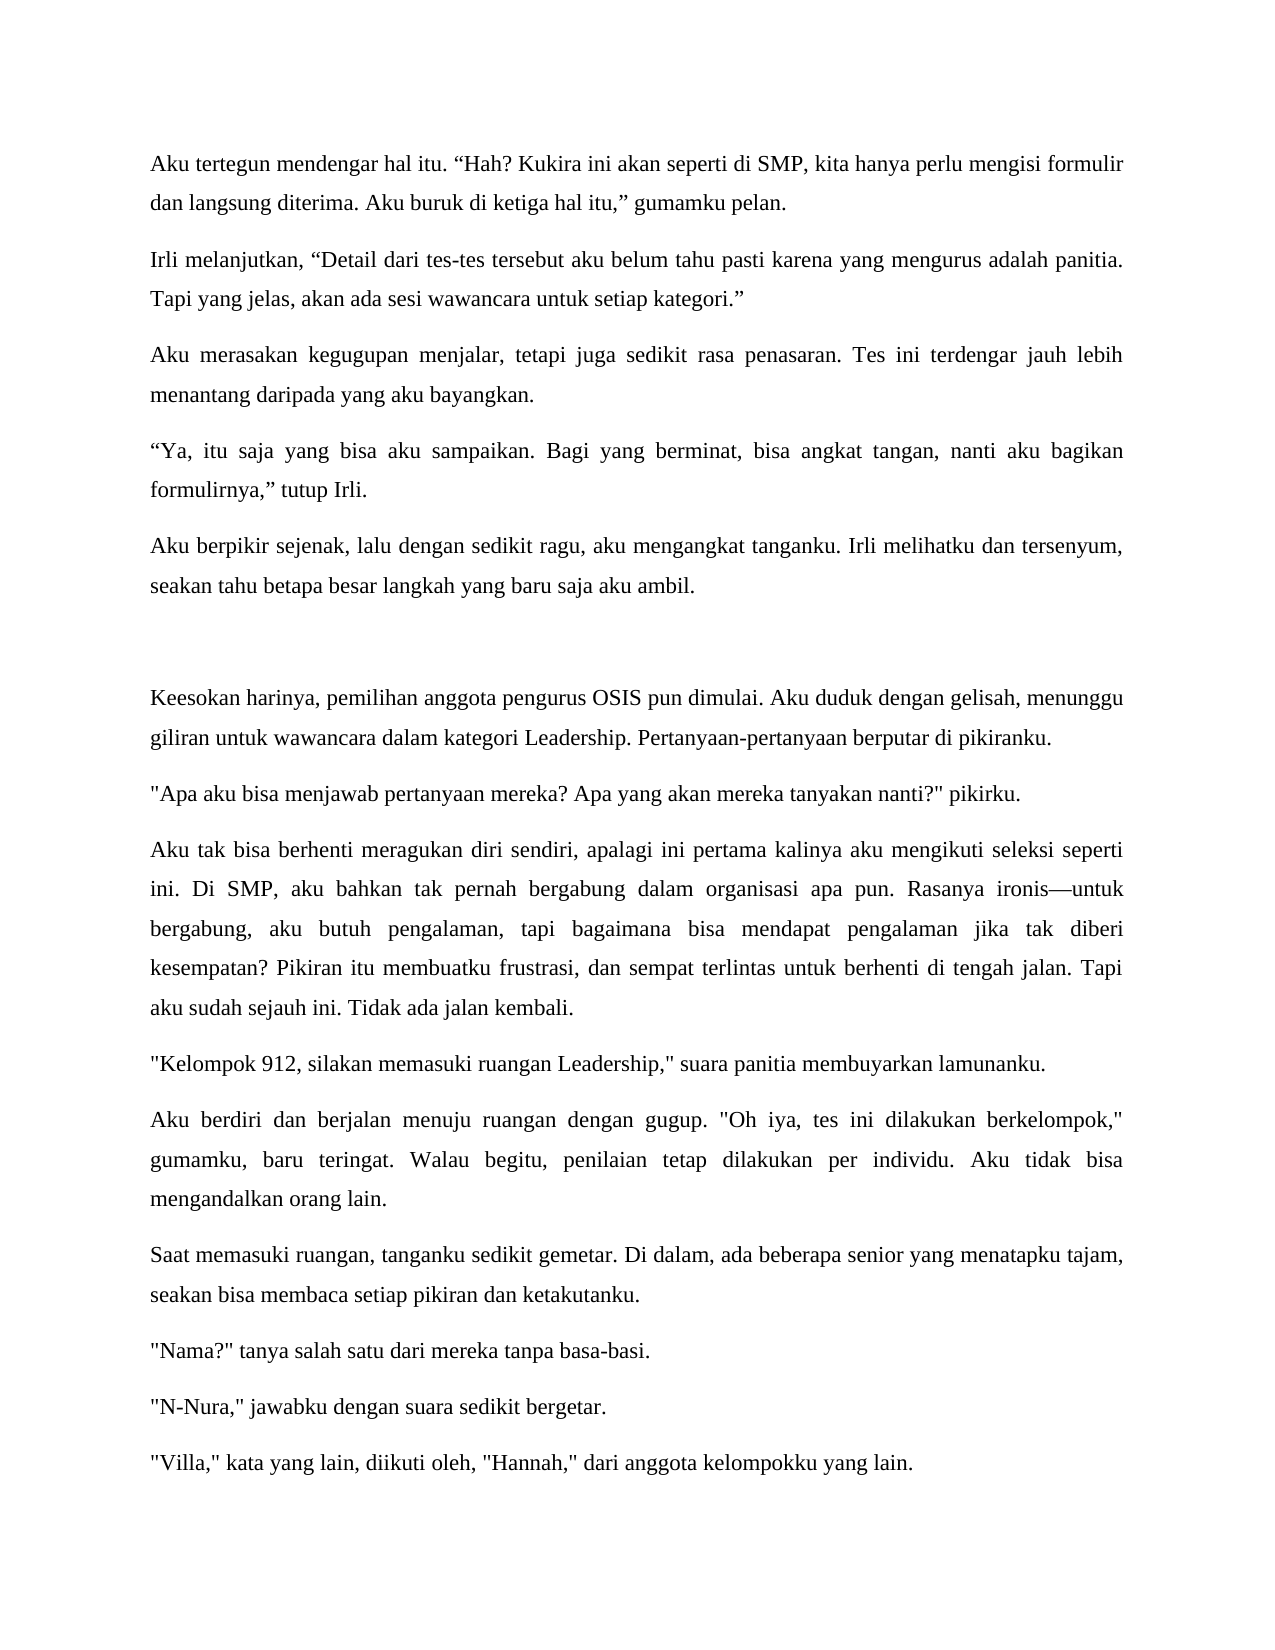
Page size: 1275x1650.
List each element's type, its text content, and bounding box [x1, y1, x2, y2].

text Irli melanjutkan, “Detail dari tes-tes tersebut aku belum tahu pasti karena yang mengurus adalah panitia. Tapi yang jelas, akan ada sesi wawancara untuk setiap kategori.” [150, 246, 1125, 311]
text Aku tak bisa berhenti meragukan diri sendiri, apalagi ini pertama kalinya aku mengikuti seleksi seperti ini. Di SMP, aku bahkan tak pernah bergabung dalam organisasi apa pun. Rasanya ironis—untuk bergabung, aku butuh pengalaman, tapi bagaimana bisa mendapat pengalaman jika tak diberi kesempatan? Pikiran itu membuatku frustrasi, dan sempat terlintas untuk berhenti di tengah jalan. Tapi aku sudah sejauh ini. Tidak ada jalan kembali. [150, 836, 1125, 1020]
text "Kelompok 912, silakan memasuki ruangan Leadership," suara panitia membuyarkan lamunanku. [150, 1050, 1125, 1076]
text Aku berpikir sejenak, lalu dengan sedikit ragu, aku mengangkat tanganku. Irli melihatku dan tersenyum, seakan tahu betapa besar langkah yang baru saja aku ambil. [150, 532, 1125, 598]
text “Ya, itu saja yang bisa aku sampaikan. Bagi yang berminat, bisa angkat tangan, nanti aku bagikan formulirnya,” tutup Irli. [150, 437, 1125, 503]
text "Villa," kata yang lain, diikuti oleh, "Hannah," dari anggota kelompokku yang lain. [150, 1449, 1125, 1476]
text Keesokan harinya, pemilihan anggota pengurus OSIS pun dimulai. Aku duduk dengan gelisah, menunggu giliran untuk wawancara dalam kategori Leadership. Pertanyaan-pertanyaan berputar di pikiranku. [150, 684, 1125, 750]
text "Nama?" tanya salah satu dari mereka tanpa basa-basi. [150, 1337, 1125, 1363]
text "Apa aku bisa menjawab pertanyaan mereka? Apa yang akan mereka tanyakan nanti?" pikirku. [150, 780, 1125, 806]
text Aku merasakan kegugupan menjalar, tetapi juga sedikit rasa penasaran. Tes ini terdengar jauh lebih menantang daripada yang aku bayangkan. [150, 341, 1125, 407]
text Aku tertegun mendengar hal itu. “Hah? Kukira ini akan seperti di SMP, kita hanya perlu mengisi formulir dan langsung diterima. Aku buruk di ketiga hal itu,” gumamku pelan. [150, 150, 1125, 216]
text "N-Nura," jawabku dengan suara sedikit bergetar. [150, 1393, 1125, 1419]
text Aku berdiri dan berjalan menuju ruangan dengan gugup. "Oh iya, tes ini dilakukan berkelompok," gumamku, baru teringat. Walau begitu, penilaian tetap dilakukan per individu. Aku tidak bisa mengandalkan orang lain. [150, 1106, 1125, 1212]
text Saat memasuki ruangan, tanganku sedikit gemetar. Di dalam, ada beberapa senior yang menatapku tajam, seakan bisa membaca setiap pikiran dan ketakutanku. [150, 1241, 1125, 1307]
